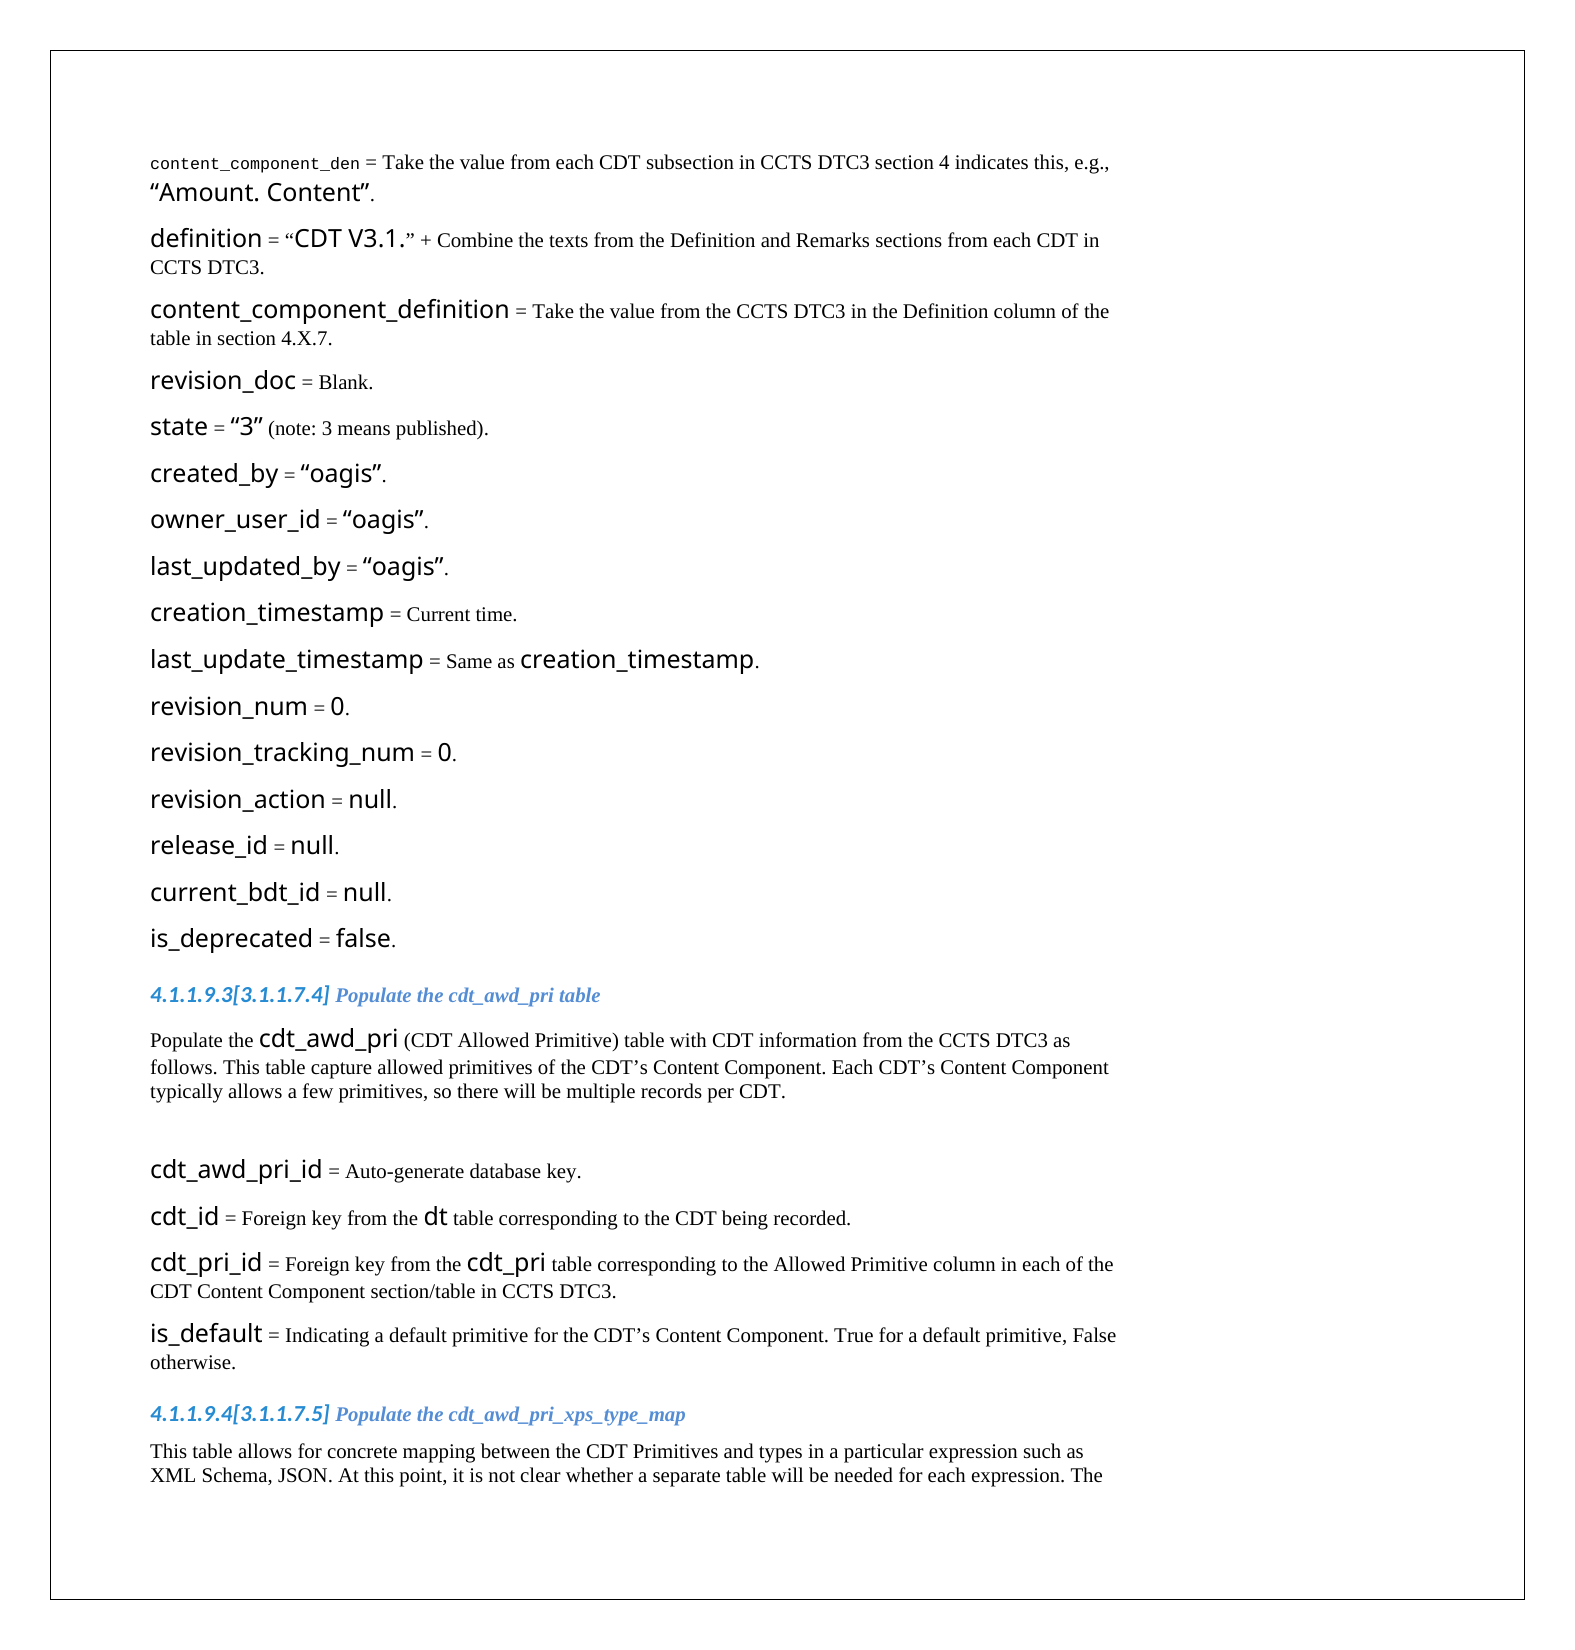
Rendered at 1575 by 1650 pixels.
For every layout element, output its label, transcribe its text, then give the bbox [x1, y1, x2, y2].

text Populate the cdt_awd_pri (CDT Allowed Primitive) table with CDT information from the CCTS DTC3 as follows. This table capture allowed primitives of the CDT’s Content Component. Each CDT’s Content Component typically allows a few primitives, so there will be multiple records per CDT. [150, 1021, 1125, 1103]
text revision_tracking_num = 0. [150, 735, 1125, 769]
text owner_user_id = “oagis”. [150, 502, 1125, 536]
text created_by = “oagis”. [150, 455, 1125, 489]
text cdt_awd_pri_id = Auto-generate database key. [150, 1152, 1125, 1186]
text is_deprecated = false. [150, 921, 1125, 955]
text cdt_pri_id = Foreign key from the cdt_pri table corresponding to the Allowed Primitive column in each of the CDT Content Component section/table in CCTS DTC3. [150, 1245, 1125, 1303]
text state = “3” (note: 3 means published). [150, 409, 1125, 443]
text content_component_definition = Take the value from the CCTS DTC3 in the Definition column of the table in section 4.X.7. [150, 292, 1125, 350]
text last_updated_by = “oagis”. [150, 548, 1125, 583]
text is_default = Indicating a default primitive for the CDT’s Content Component. True for a default primitive, False otherwise. [150, 1316, 1125, 1374]
subtitle Populate the cdt_awd_pri table [150, 980, 975, 1008]
text revision_action = null. [150, 781, 1125, 815]
text cdt_id = Foreign key from the dt table corresponding to the CDT being recorded. [150, 1198, 1125, 1232]
text current_bdt_id = null. [150, 874, 1125, 908]
subtitle Populate the cdt_awd_pri_xps_type_map [150, 1399, 975, 1427]
text definition = “CDT V3.1.” + Combine the texts from the Definition and Remarks sections from each CDT in CCTS DTC3. [150, 221, 1125, 279]
text last_update_timestamp = Same as creation_timestamp. [150, 642, 1125, 676]
text creation_timestamp = Current time. [150, 595, 1125, 629]
text content_component_den = Take the value from each CDT subsection in CCTS DTC3 section 4 indicates this, e.g., “Amount. Content”. [150, 150, 1125, 208]
text revision_doc = Blank. [150, 362, 1125, 396]
text release_id = null. [150, 828, 1125, 862]
text revision_num = 0. [150, 688, 1125, 722]
